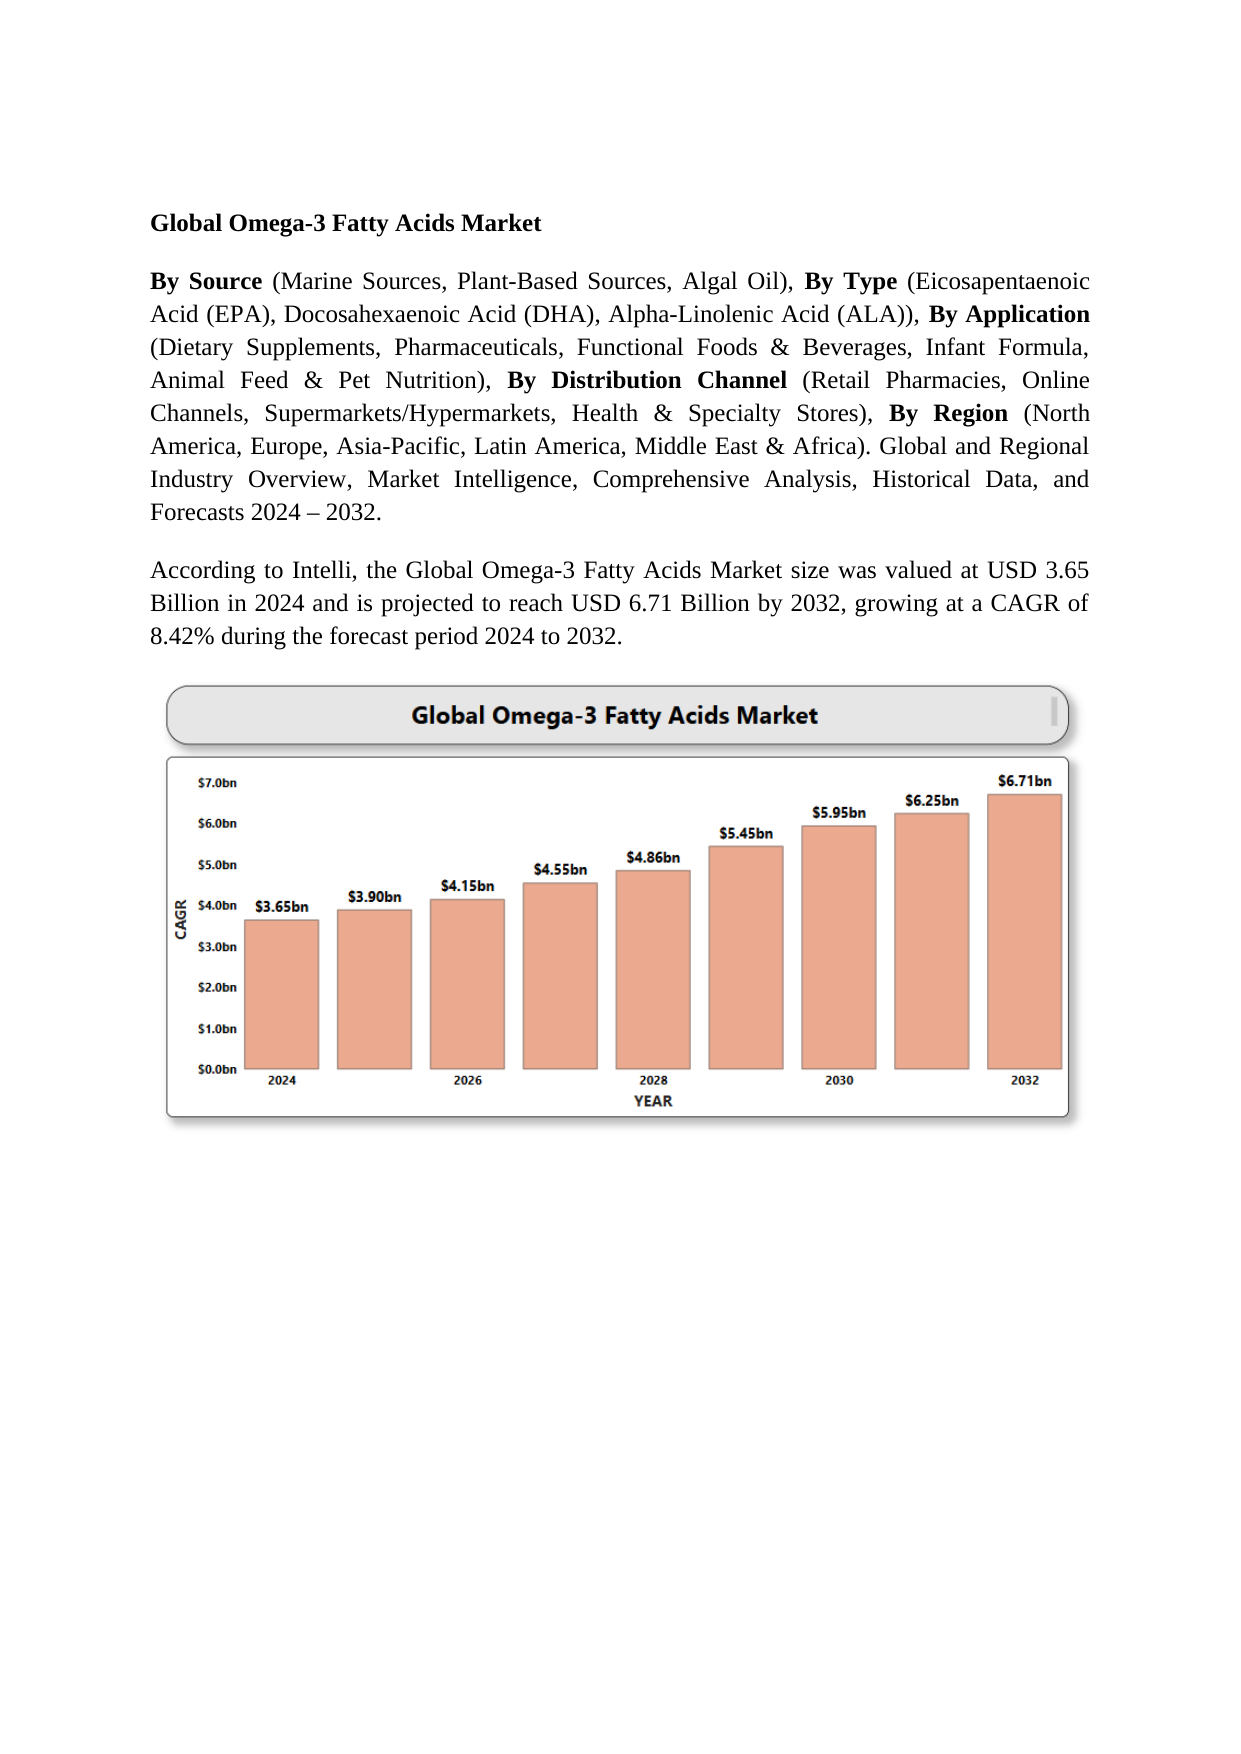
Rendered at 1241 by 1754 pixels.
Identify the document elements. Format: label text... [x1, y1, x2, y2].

text Global Omega-3 Fatty Acids Market [150, 208, 1090, 237]
picture [150, 679, 1091, 1136]
text According to Intelli, the Global Omega-3 Fatty Acids Market size was valued at USD 3.65 Billion in 2024 and is projected to reach USD 6.71 Billion by 2032, growing at a CAGR of 8.42% during the forecast period 2024 to 2032. [150, 555, 1090, 650]
text By Source (Marine Sources, Plant-Based Sources, Algal Oil), By Type (Eicosapentaenoic Acid (EPA), Docosahexaenoic Acid (DHA), Alpha-Linolenic Acid (ALA)), By Application (Dietary Supplements, Pharmaceuticals, Functional Foods & Beverages, Infant Formula, Animal Feed & Pet Nutrition), By Distribution Channel (Retail Pharmacies, Online Channels, Supermarkets/Hypermarkets, Health & Specialty Stores), By Region (North America, Europe, Asia-Pacific, Latin America, Middle East & Africa). Global and Regional Industry Overview, Market Intelligence, Comprehensive Analysis, Historical Data, and Forecasts 2024 – 2032. [150, 266, 1090, 526]
